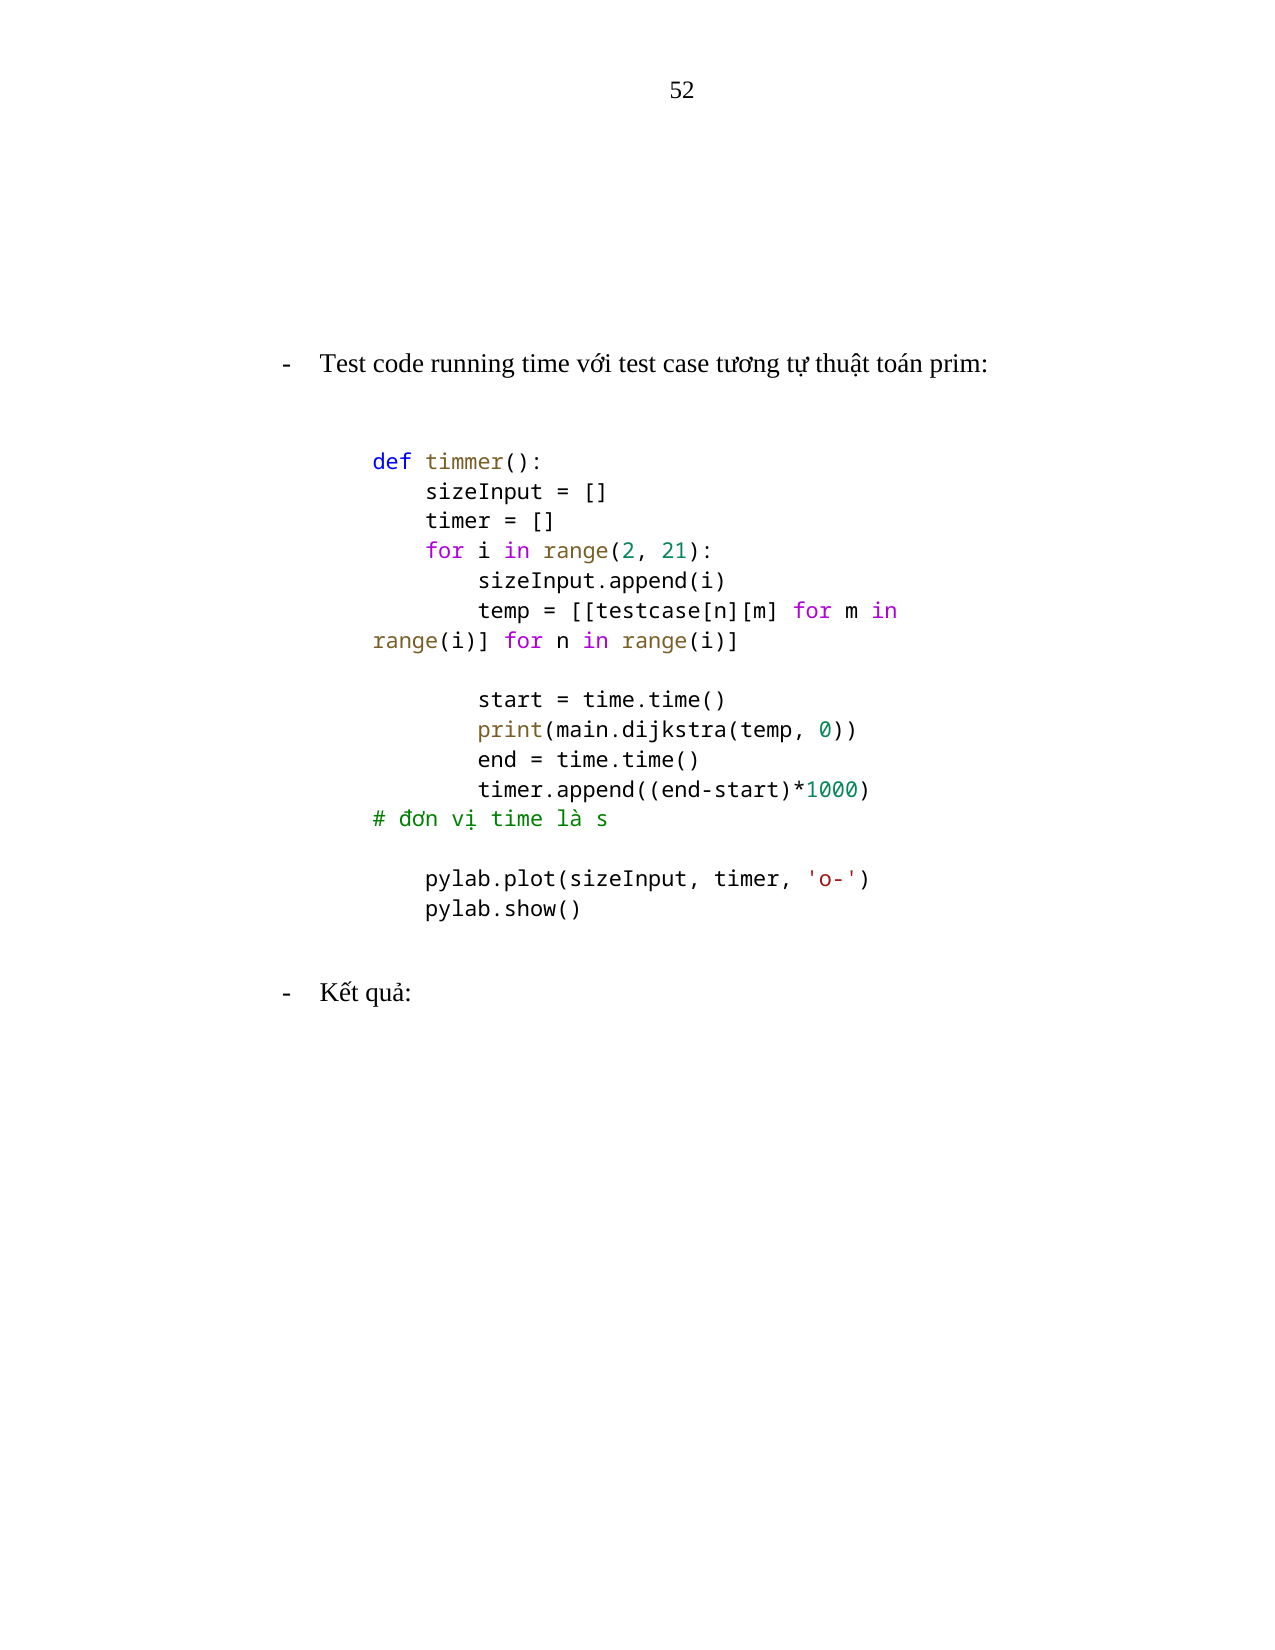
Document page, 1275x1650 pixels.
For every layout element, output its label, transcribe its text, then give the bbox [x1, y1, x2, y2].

list Kết quả: [282, 393, 1157, 1007]
list Test code running time với test case tương tự thuật toán prim: [282, 347, 1157, 378]
